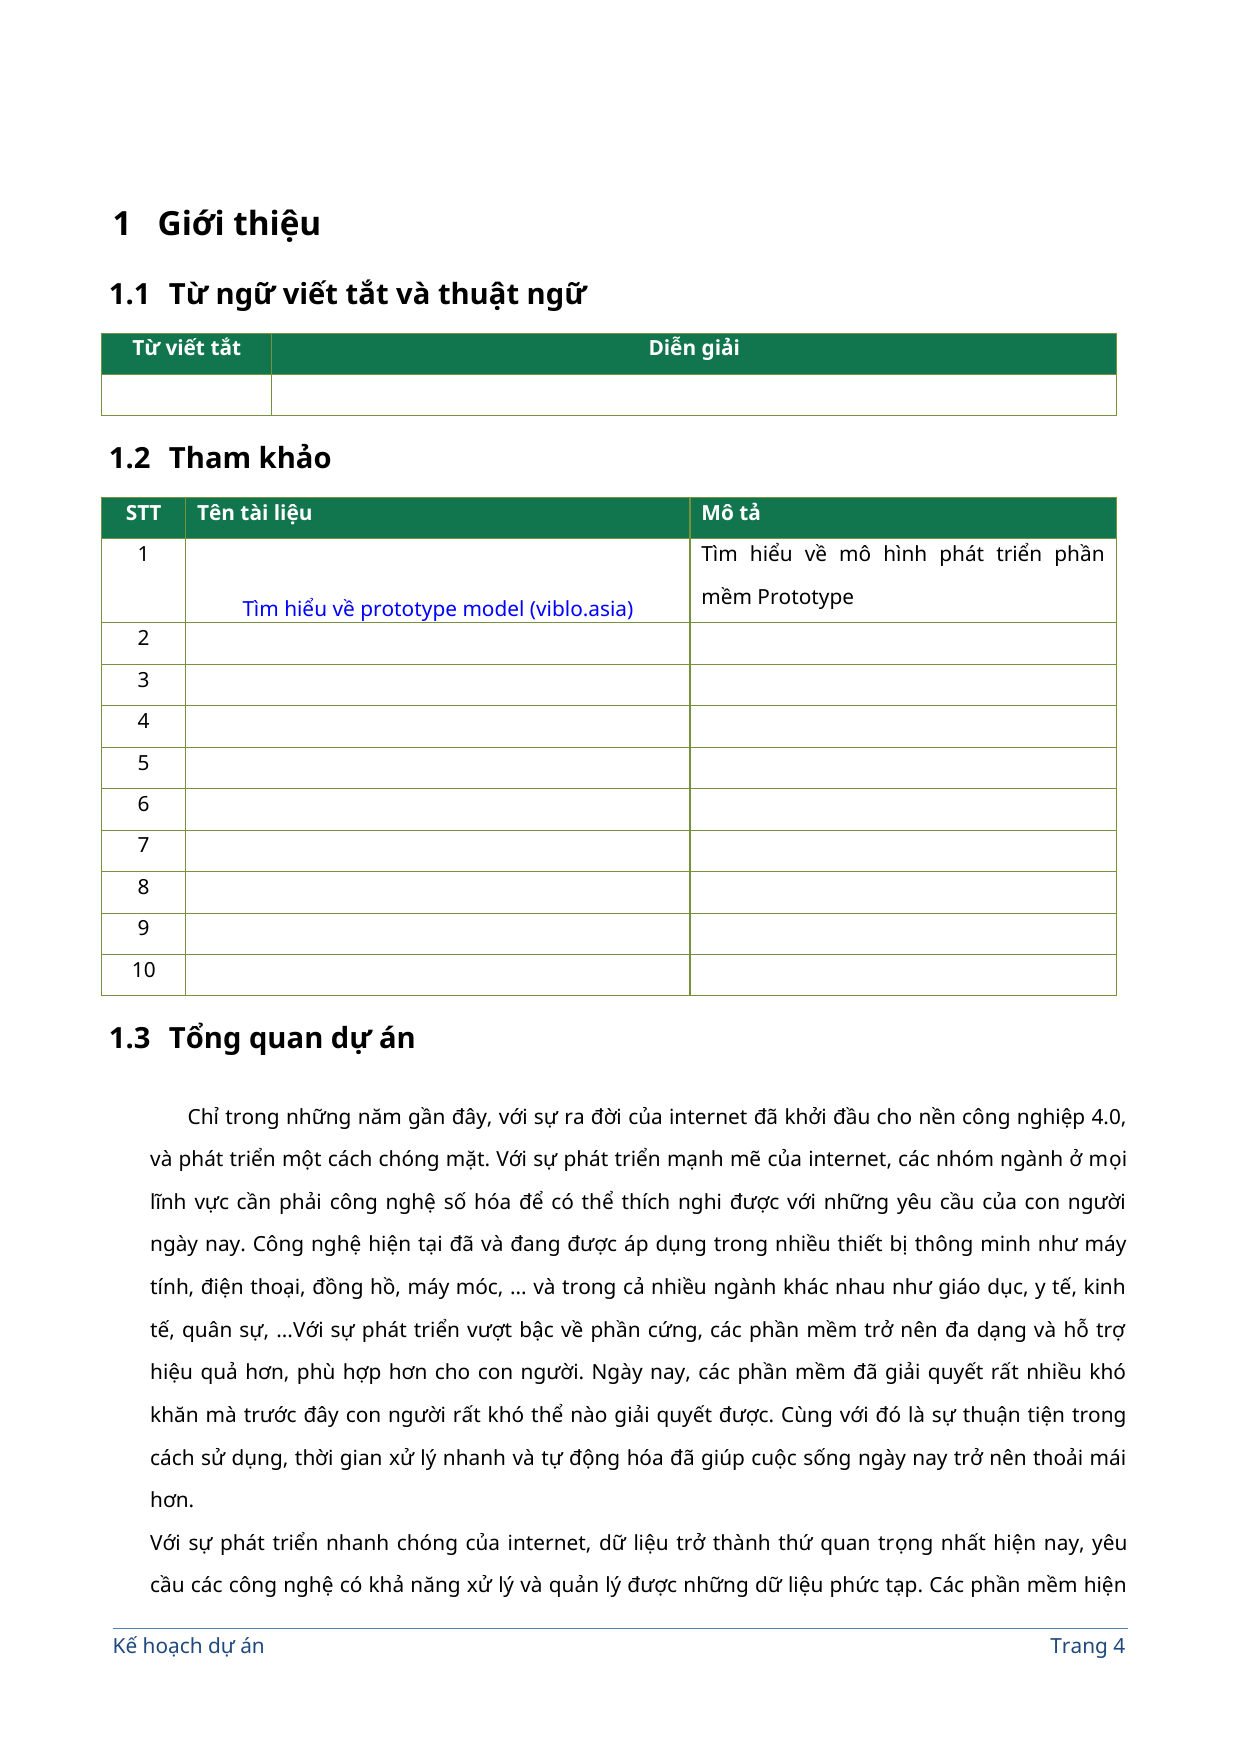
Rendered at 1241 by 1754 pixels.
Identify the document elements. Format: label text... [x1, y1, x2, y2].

table_cell [186, 706, 689, 747]
table_cell [186, 955, 689, 995]
table_cell [691, 665, 1116, 705]
table_cell [186, 665, 689, 705]
table_header STT [102, 498, 185, 538]
table_cell [691, 955, 1116, 995]
table_cell Tìm hiểu về prototype model (viblo.asia) [186, 539, 689, 622]
table_cell [102, 665, 185, 705]
table_cell [186, 831, 689, 871]
subtitle Tham khảo [109, 437, 1128, 477]
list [150, 1528, 1128, 1599]
subtitle Giới thiệu [112, 200, 1128, 245]
table_cell [186, 623, 689, 664]
table_cell [186, 914, 689, 954]
table_header Từ viết tắt [102, 334, 271, 374]
table_cell [102, 831, 185, 871]
table_cell [691, 872, 1116, 912]
table_cell [102, 872, 185, 912]
table_cell [691, 748, 1116, 788]
list Chỉ trong những năm gần đây, với sự ra đời của internet đã khởi đầu cho nền công nghiệp 4.0, và phát triển một cách chóng mặt. Với sự phát triển mạnh mẽ của internet, các nhóm ngành ở mọi lĩnh vực cần phải công nghệ số hóa để có thể thích nghi được với những yêu cầu của con người ngày nay. Công nghệ hiện tại đã và đang được áp dụng trong nhiều thiết bị thông minh như máy tính, điện thoại, đồng hồ, máy móc, ... và trong cả nhiều ngành khác nhau như giáo dục, y tế, kinh tế, quân sự, ...Với sự phát triển vượt bậc về phần cứng, các phần mềm trở nên đa dạng và hỗ trợ hiệu quả hơn, phù hợp hơn cho con người. Ngày nay, các phần mềm đã giải quyết rất nhiều khó khăn mà trước đây con người rất khó thể nào giải quyết được. Cùng với đó là sự thuận tiện trong cách sử dụng, thời gian xử lý nhanh và tự động hóa đã giúp cuộc sống ngày nay trở nên thoải mái hơn. [150, 1102, 1128, 1514]
table_cell [186, 748, 689, 788]
table_cell [691, 789, 1116, 829]
table_cell Tìm hiểu về mô hình phát triển phần mềm Prototype [691, 539, 1116, 622]
table_cell [102, 748, 185, 788]
table_cell [102, 914, 185, 954]
table_cell [691, 831, 1116, 871]
subtitle Từ ngữ viết tắt và thuật ngữ [109, 273, 1128, 313]
table_cell [691, 623, 1116, 664]
table_header Tên tài liệu [186, 498, 689, 538]
table_cell [272, 375, 1116, 415]
table_header Diễn giải [272, 334, 1116, 374]
table_cell [186, 789, 689, 829]
table_cell [102, 375, 271, 415]
table_cell [102, 789, 185, 829]
table_header Mô tả [691, 498, 1116, 538]
table_cell [102, 623, 185, 664]
table_cell [186, 872, 689, 912]
table_cell [102, 539, 185, 622]
subtitle Tổng quan dự án [109, 1017, 1128, 1057]
table_cell [102, 955, 185, 995]
table_cell [691, 706, 1116, 747]
table_cell [691, 914, 1116, 954]
table_cell [102, 706, 185, 747]
